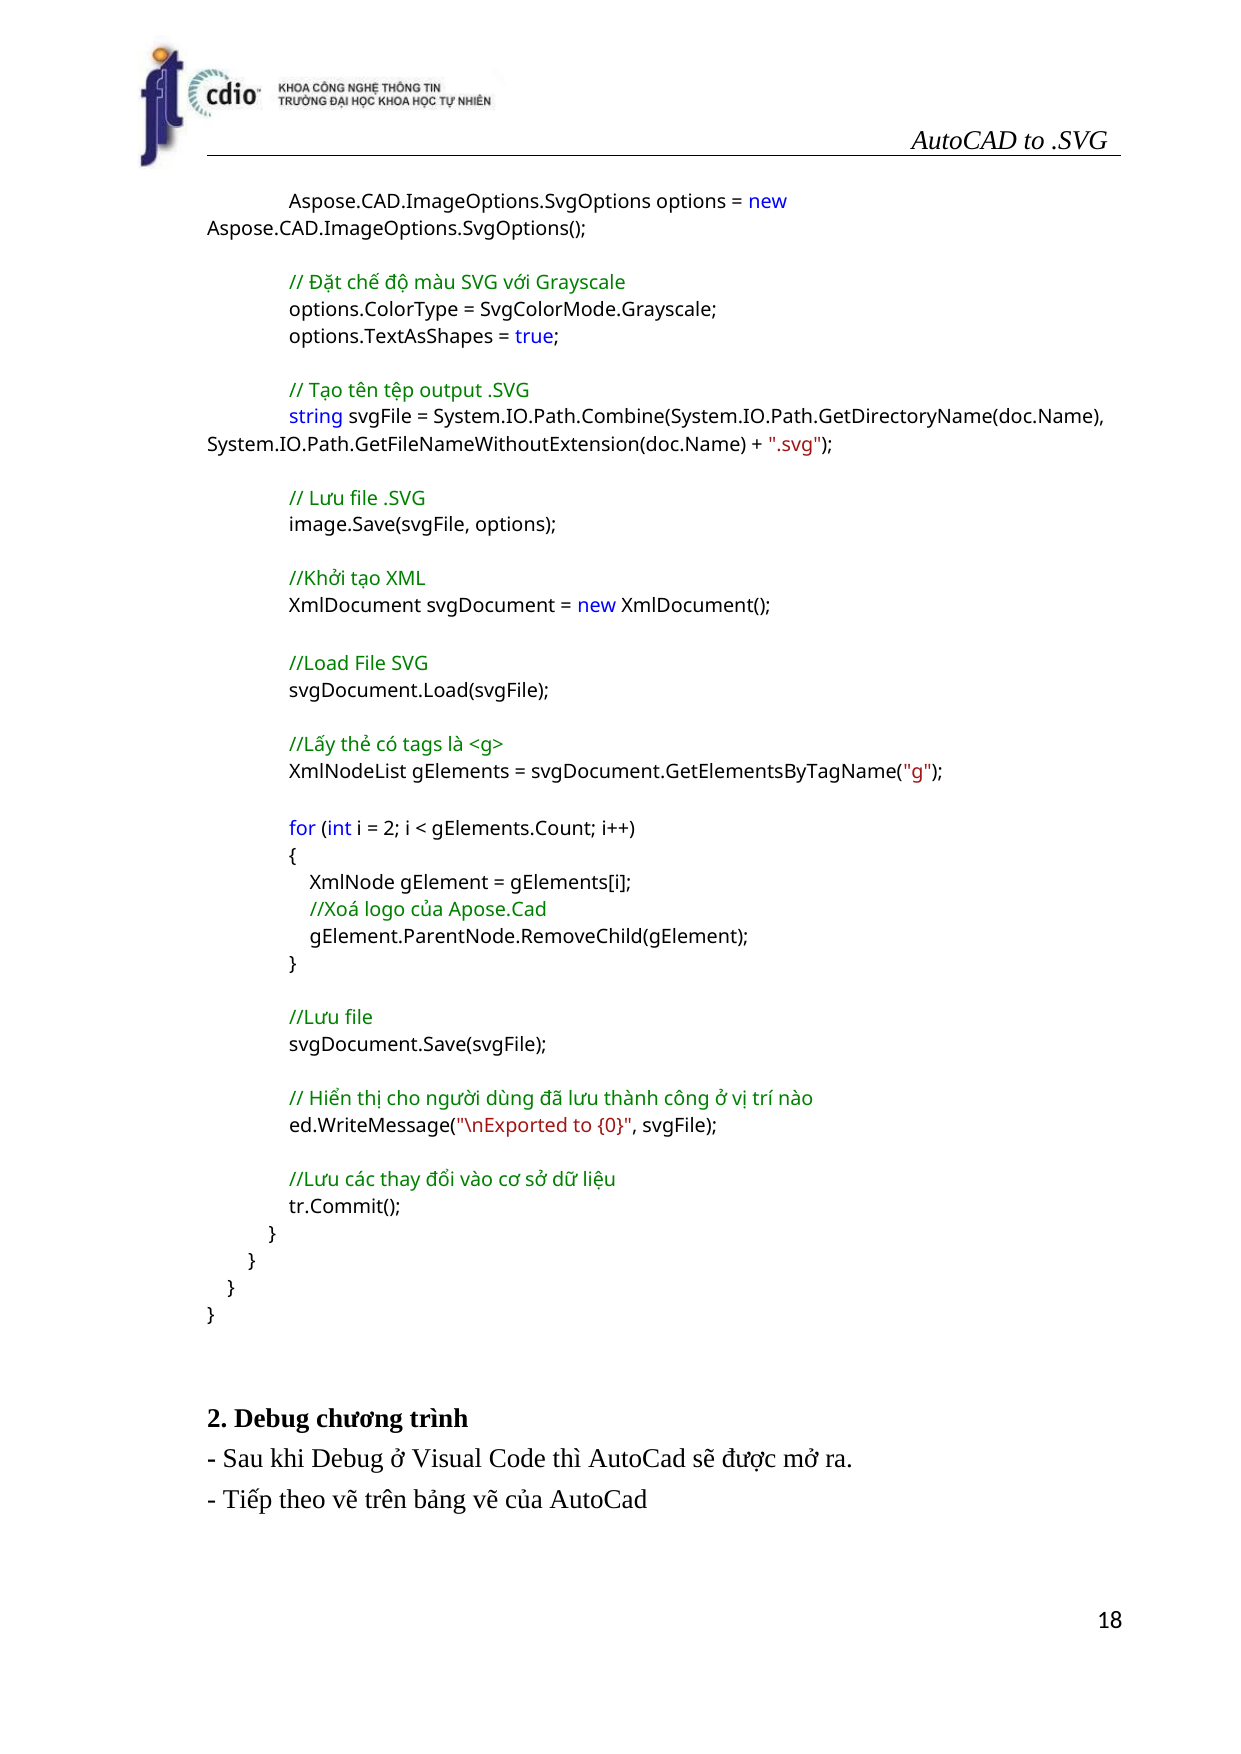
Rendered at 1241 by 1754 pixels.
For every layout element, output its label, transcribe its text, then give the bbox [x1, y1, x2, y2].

text //Khởi tạo XML [207, 565, 1122, 592]
text // Tạo tên tệp output .SVG [207, 376, 1122, 403]
text } [207, 1246, 1122, 1273]
picture [137, 35, 507, 171]
text } [207, 949, 1122, 976]
text svgDocument.Save(svgFile); [207, 1030, 1122, 1057]
text gElement.ParentNode.RemoveChild(gElement); [207, 922, 1122, 949]
text // Hiển thị cho người dùng đã lưu thành công ở vị trí nào [207, 1084, 1122, 1111]
text } [207, 1219, 1122, 1246]
text //Lấy thẻ có tags là <g> [207, 730, 1122, 757]
text options.ColorType = SvgColorMode.Grayscale; [207, 295, 1122, 322]
text // Đặt chế độ màu SVG với Grayscale [207, 268, 1122, 295]
text //Load File SVG [207, 649, 1122, 676]
text XmlDocument svgDocument = new XmlDocument(); [207, 592, 1122, 619]
text } [207, 1300, 1122, 1327]
text tr.Commit(); [207, 1192, 1122, 1219]
list 2. Debug chương trình [207, 1402, 1122, 1433]
text image.Save(svgFile, options); [207, 511, 1122, 538]
text //Xoá logo của Apose.Cad [207, 896, 1122, 922]
text XmlNode gElement = gElements[i]; [207, 868, 1122, 896]
text for (int i = 2; i < gElements.Count; i++) [207, 814, 1122, 842]
list - Sau khi Debug ở Visual Code thì AutoCad sẽ được mở ra. [207, 1442, 1122, 1474]
text svgDocument.Load(svgFile); [207, 676, 1122, 703]
text ed.WriteMessage("\nExported to {0}", svgFile); [207, 1111, 1122, 1138]
text //Lưu các thay đổi vào cơ sở dữ liệu [207, 1165, 1122, 1192]
text string svgFile = System.IO.Path.Combine(System.IO.Path.GetDirectoryName(doc.Name), System.IO.Path.GetFileNameWithoutExtension(doc.Name) + ".svg"); [207, 403, 1122, 457]
text } [207, 1273, 1122, 1300]
list - Tiếp theo vẽ trên bảng vẽ của AutoCad [207, 1483, 1122, 1514]
text XmlNodeList gElements = svgDocument.GetElementsByTagName("g"); [207, 757, 1122, 784]
text //Lưu file [207, 1003, 1122, 1030]
text options.TextAsShapes = true; [207, 322, 1122, 349]
text { [207, 842, 1122, 868]
text // Lưu file .SVG [207, 484, 1122, 511]
text Aspose.CAD.ImageOptions.SvgOptions options = new Aspose.CAD.ImageOptions.SvgOptions(); [207, 187, 1122, 241]
